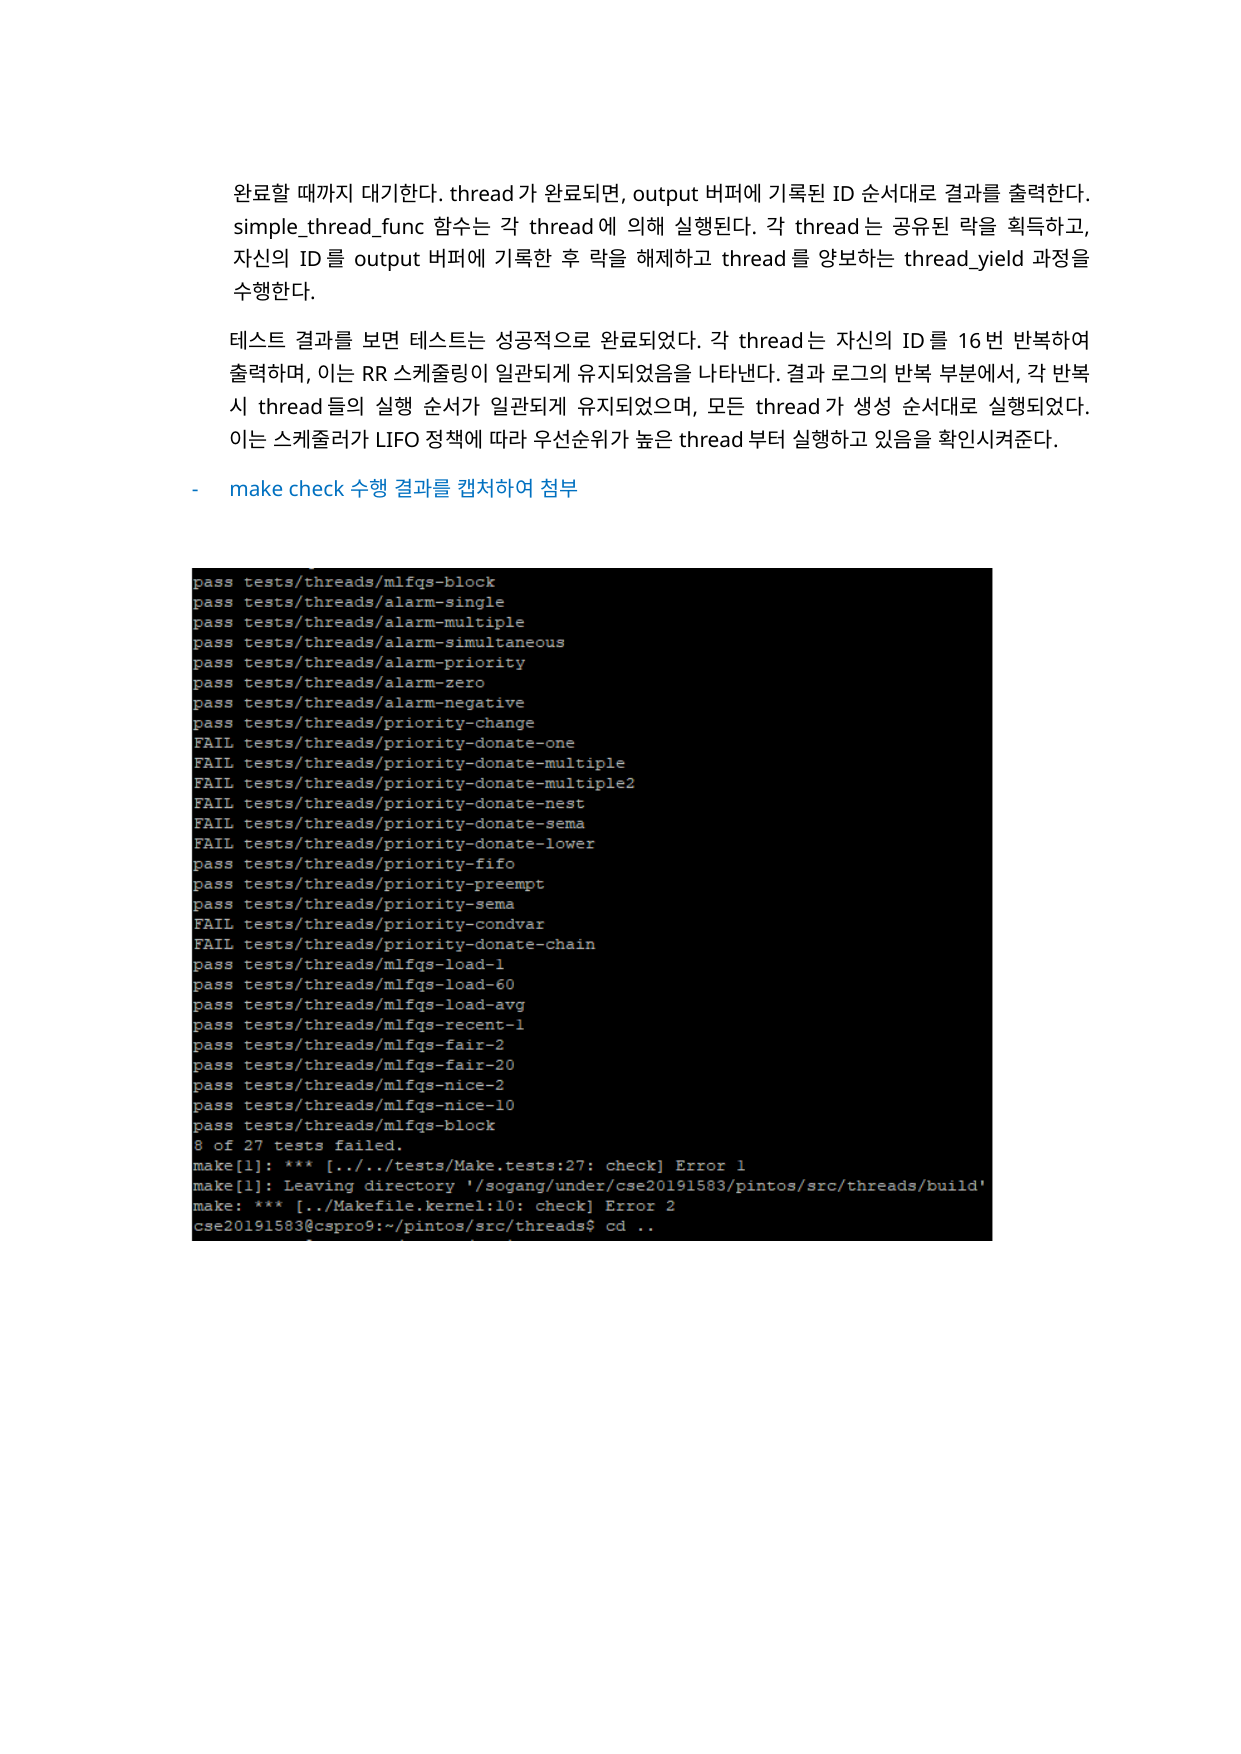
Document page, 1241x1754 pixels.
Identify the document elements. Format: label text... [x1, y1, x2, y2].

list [233, 177, 1090, 306]
list make check 수행 결과를 캡처하여 첨부 [192, 472, 1090, 502]
list 테스트 결과를 보면 테스트는 성공적으로 완료되었다. 각 thread는 자신의 ID를 16번 반복하여 출력하며, 이는 RR 스케줄링이 일관되게 유지되었음을 나타낸다. 결과 로그의 반복 부분에서, 각 반복 시 thread들의 실행 순서가 일관되게 유지되었으며, 모든 thread가 생성 순서대로 실행되었다. 이는 스케줄러가 LIFO 정책에 따라 우선순위가 높은 thread부터 실행하고 있음을 확인시켜준다. [229, 325, 1090, 453]
picture [191, 568, 994, 1241]
